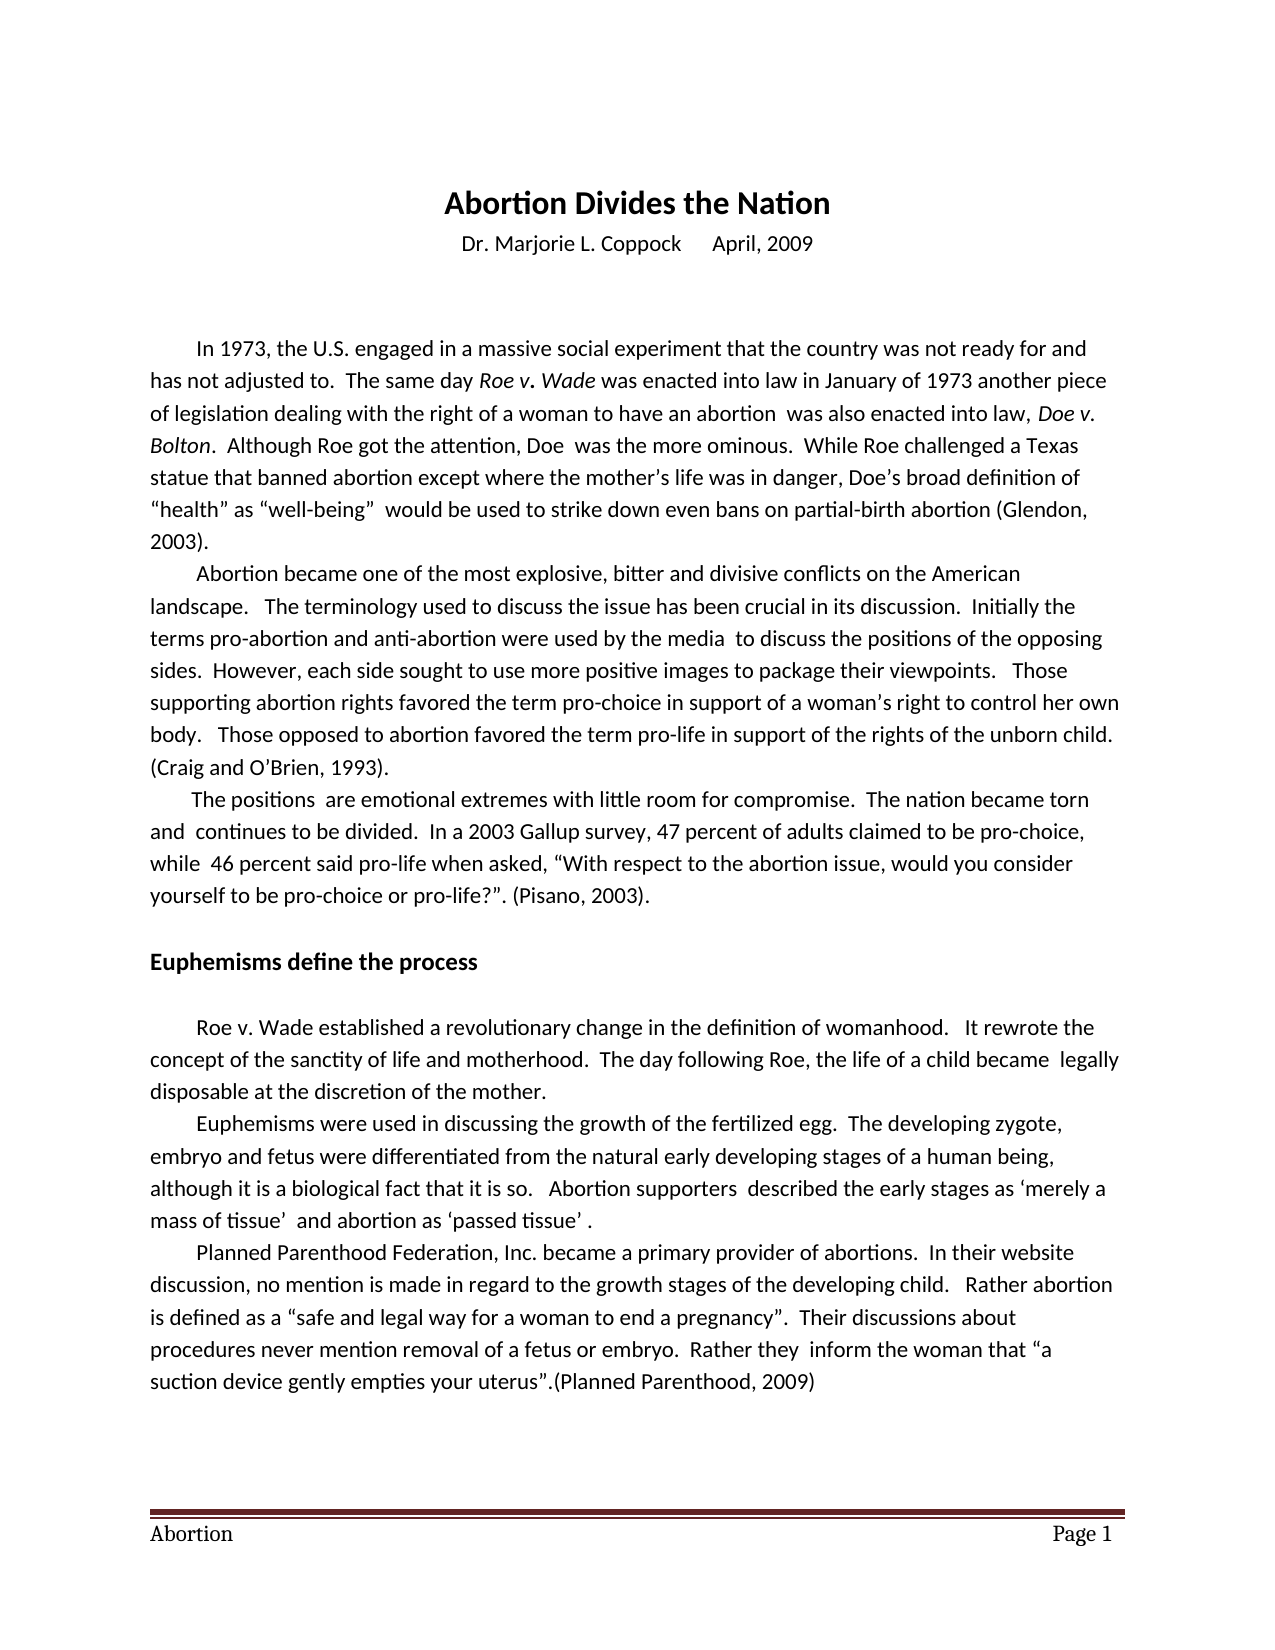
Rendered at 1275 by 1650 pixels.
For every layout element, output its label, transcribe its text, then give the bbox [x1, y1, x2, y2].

text Euphemisms were used in discussing the growth of the fertilized egg. The developing zygote, embryo and fetus were differentiated from the natural early developing stages of a human being, although it is a biological fact that it is so. Abortion supporters described the early stages as ‘merely a mass of tissue’ and abortion as ‘passed tissue’ . [150, 1109, 1125, 1234]
text Euphemisms define the process [150, 946, 1125, 976]
text In 1973, the U.S. engaged in a massive social experiment that the country was not ready for and has not adjusted to. The same day Roe v. Wade was enacted into law in January of 1973 another piece of legislation dealing with the right of a woman to have an abortion was also enacted into law, Doe v. Bolton. Although Roe got the attention, Doe was the more ominous. While Roe challenged a Texas statue that banned abortion except where the mother’s life was in danger, Doe’s broad definition of “health” as “well-being” would be used to strike down even bans on partial-birth abortion (Glendon, 2003). [150, 334, 1125, 555]
text Planned Parenthood Federation, Inc. became a primary provider of abortions. In their website discussion, no mention is made in regard to the growth stages of the developing child. Rather abortion is defined as a “safe and legal way for a woman to end a pregnancy”. Their discussions about procedures never mention removal of a fetus or embryo. Rather they inform the woman that “a suction device gently empties your uterus”.(Planned Parenthood, 2009) [150, 1238, 1125, 1395]
text The positions are emotional extremes with little room for compromise. The nation became torn and continues to be divided. In a 2003 Gallup survey, 47 percent of adults claimed to be pro-choice, while 46 percent said pro-life when asked, “With respect to the abortion issue, would you consider yourself to be pro-choice or pro-life?”. (Pisano, 2003). [150, 785, 1125, 909]
text Abortion Divides the Nation [150, 182, 1125, 223]
text Abortion became one of the most explosive, bitter and divisive conflicts on the American landscape. The terminology used to discuss the issue has been crucial in its discussion. Initially the terms pro-abortion and anti-abortion were used by the media to discuss the positions of the opposing sides. However, each side sought to use more positive images to package their viewpoints. Those supporting abortion rights favored the term pro-choice in support of a woman’s right to control her own body. Those opposed to abortion favored the term pro-life in support of the rights of the unborn child. (Craig and O’Brien, 1993). [150, 559, 1125, 781]
text Roe v. Wade established a revolutionary change in the definition of womanhood. It rewrote the concept of the sanctity of life and motherhood. The day following Roe, the life of a child became legally disposable at the discretion of the mother. [150, 1013, 1125, 1105]
text Dr. Marjorie L. Coppock April, 2009 [150, 229, 1125, 257]
